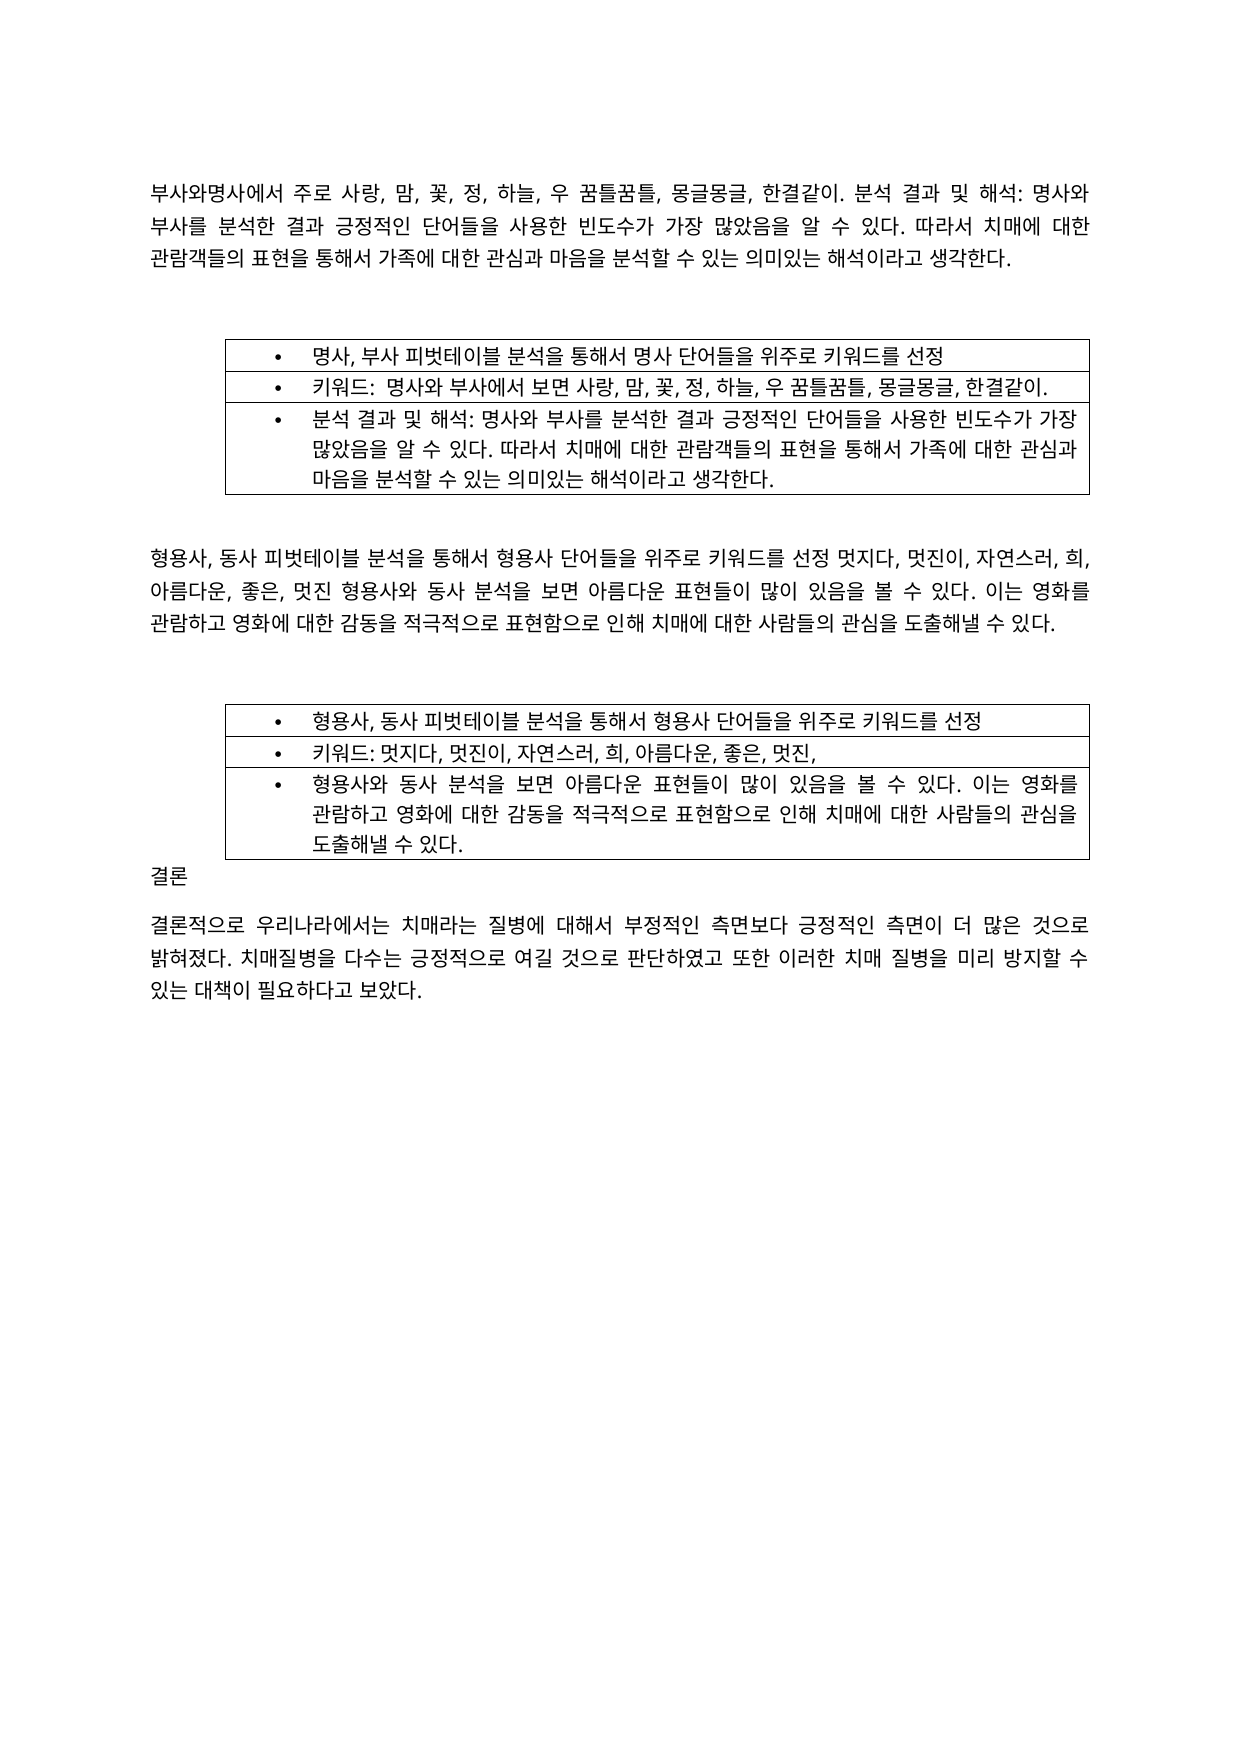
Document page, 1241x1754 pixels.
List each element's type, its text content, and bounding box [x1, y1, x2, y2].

text 결론적으로 우리나라에서는 치매라는 질병에 대해서 부정적인 측면보다 긍정적인 측면이 더 많은 것으로 밝혀졌다. 치매질병을 다수는 긍정적으로 여길 것으로 판단하였고 또한 이러한 치매 질병을 미리 방지할 수 있는 대책이 필요하다고 보았다. [150, 909, 1090, 1005]
text 결론 [150, 860, 1090, 890]
table_cell 키워드: 명사와 부사에서 보면 사랑, 맘, 꽃, 정, 하늘, 우 꿈틀꿈틀, 몽글몽글, 한결같이. [226, 372, 1089, 402]
table_header 형용사, 동사 피벗테이블 분석을 통해서 형용사 단어들을 위주로 키워드를 선정 [226, 705, 1089, 736]
text 형용사, 동사 피벗테이블 분석을 통해서 형용사 단어들을 위주로 키워드를 선정 멋지다, 멋진이, 자연스러, 희, 아름다운, 좋은, 멋진 형용사와 동사 분석을 보면 아름다운 표현들이 많이 있음을 볼 수 있다. 이는 영화를 관람하고 영화에 대한 감동을 적극적으로 표현함으로 인해 치매에 대한 사람들의 관심을 도출해낼 수 있다. [150, 542, 1090, 638]
text 부사와명사에서 주로 사랑, 맘, 꽃, 정, 하늘, 우 꿈틀꿈틀, 몽글몽글, 한결같이. 분석 결과 및 해석: 명사와 부사를 분석한 결과 긍정적인 단어들을 사용한 빈도수가 가장 많았음을 알 수 있다. 따라서 치매에 대한 관람객들의 표현을 통해서 가족에 대한 관심과 마음을 분석할 수 있는 의미있는 해석이라고 생각한다. [150, 177, 1090, 273]
table_cell 키워드: 멋지다, 멋진이, 자연스러, 희, 아름다운, 좋은, 멋진, [226, 737, 1089, 767]
table_cell 형용사와 동사 분석을 보면 아름다운 표현들이 많이 있음을 볼 수 있다. 이는 영화를 관람하고 영화에 대한 감동을 적극적으로 표현함으로 인해 치매에 대한 사람들의 관심을 도출해낼 수 있다. [226, 768, 1089, 859]
table_cell 분석 결과 및 해석: 명사와 부사를 분석한 결과 긍정적인 단어들을 사용한 빈도수가 가장 많았음을 알 수 있다. 따라서 치매에 대한 관람객들의 표현을 통해서 가족에 대한 관심과 마음을 분석할 수 있는 의미있는 해석이라고 생각한다. [226, 403, 1089, 494]
table_header 명사, 부사 피벗테이블 분석을 통해서 명사 단어들을 위주로 키워드를 선정 [226, 340, 1089, 371]
